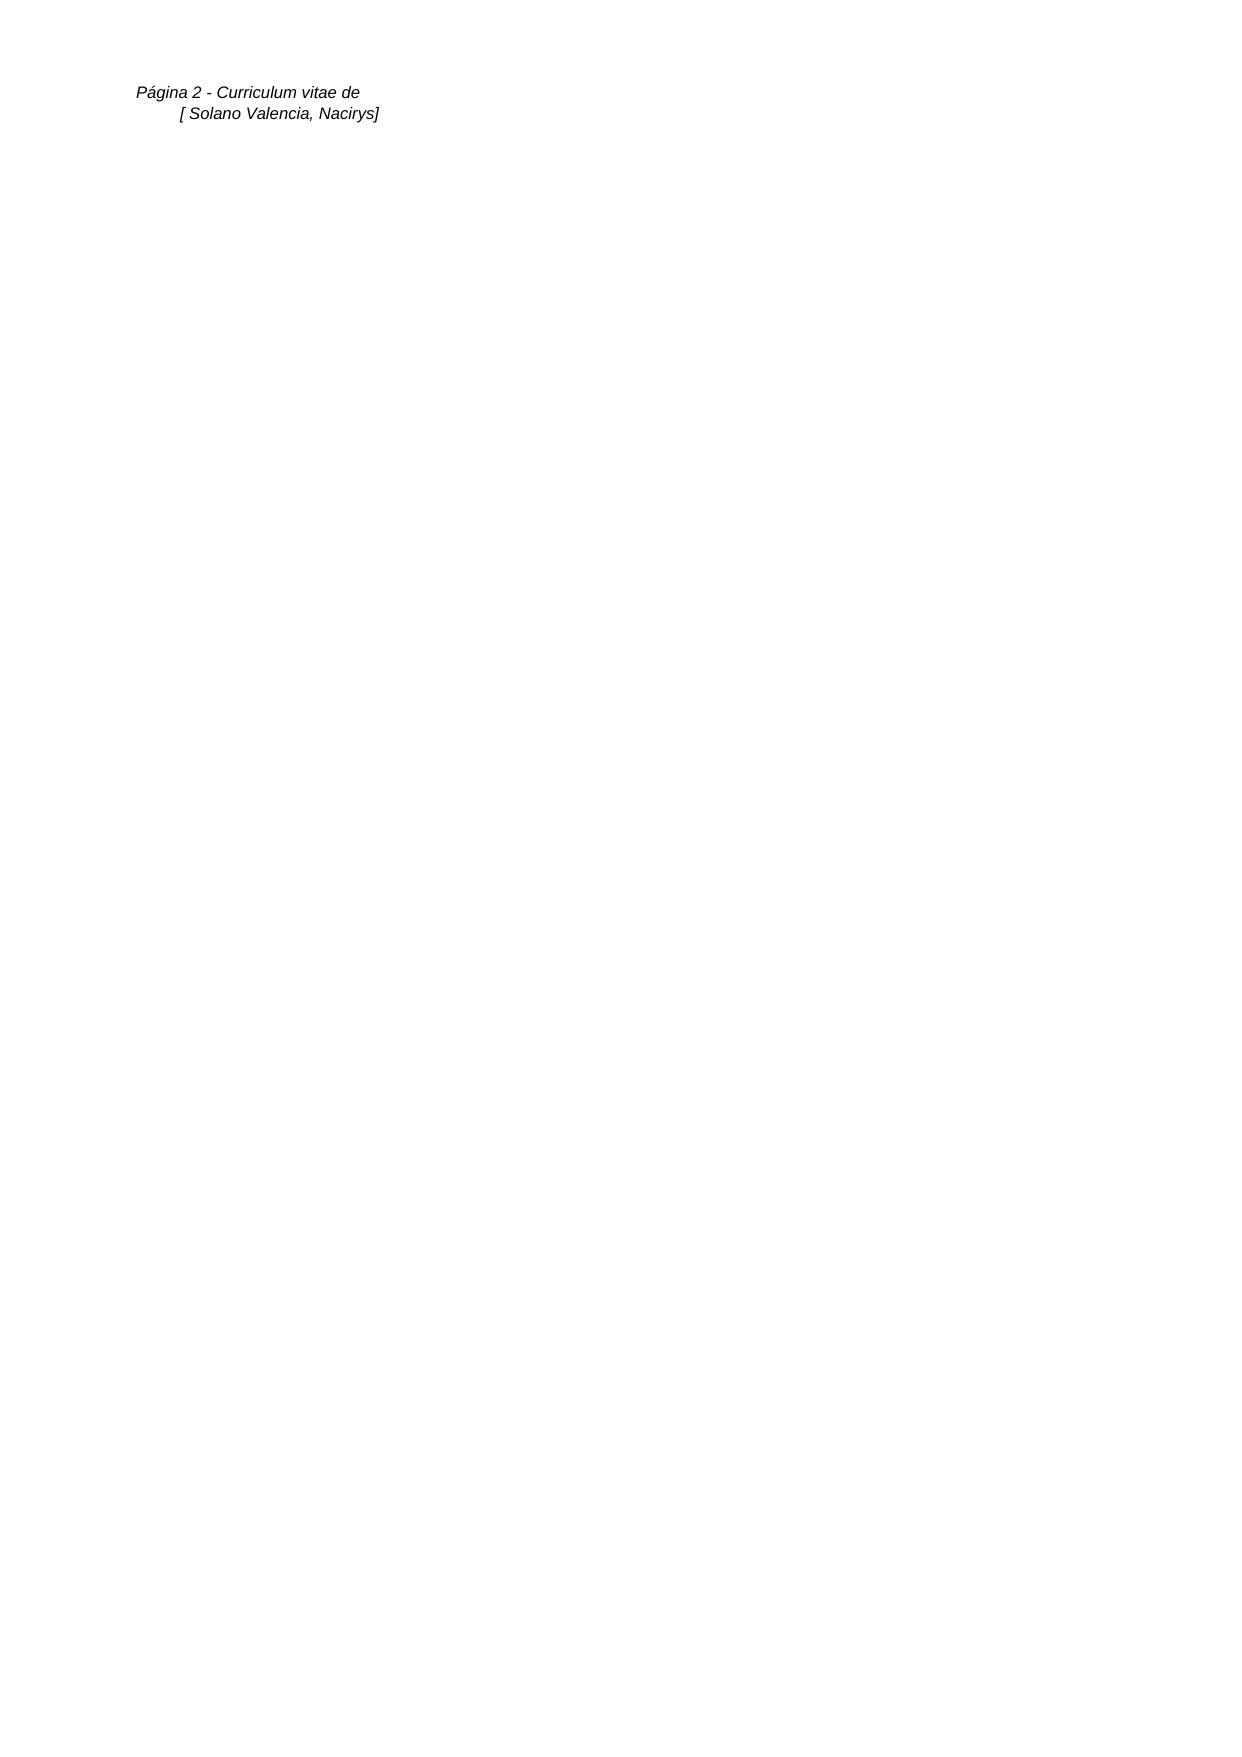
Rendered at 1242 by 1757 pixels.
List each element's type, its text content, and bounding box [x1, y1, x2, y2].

text [ Solano Valencia, Nacirys] [180, 104, 1099, 123]
text Página 2 - Curriculum vitae de [51, 82, 1099, 102]
